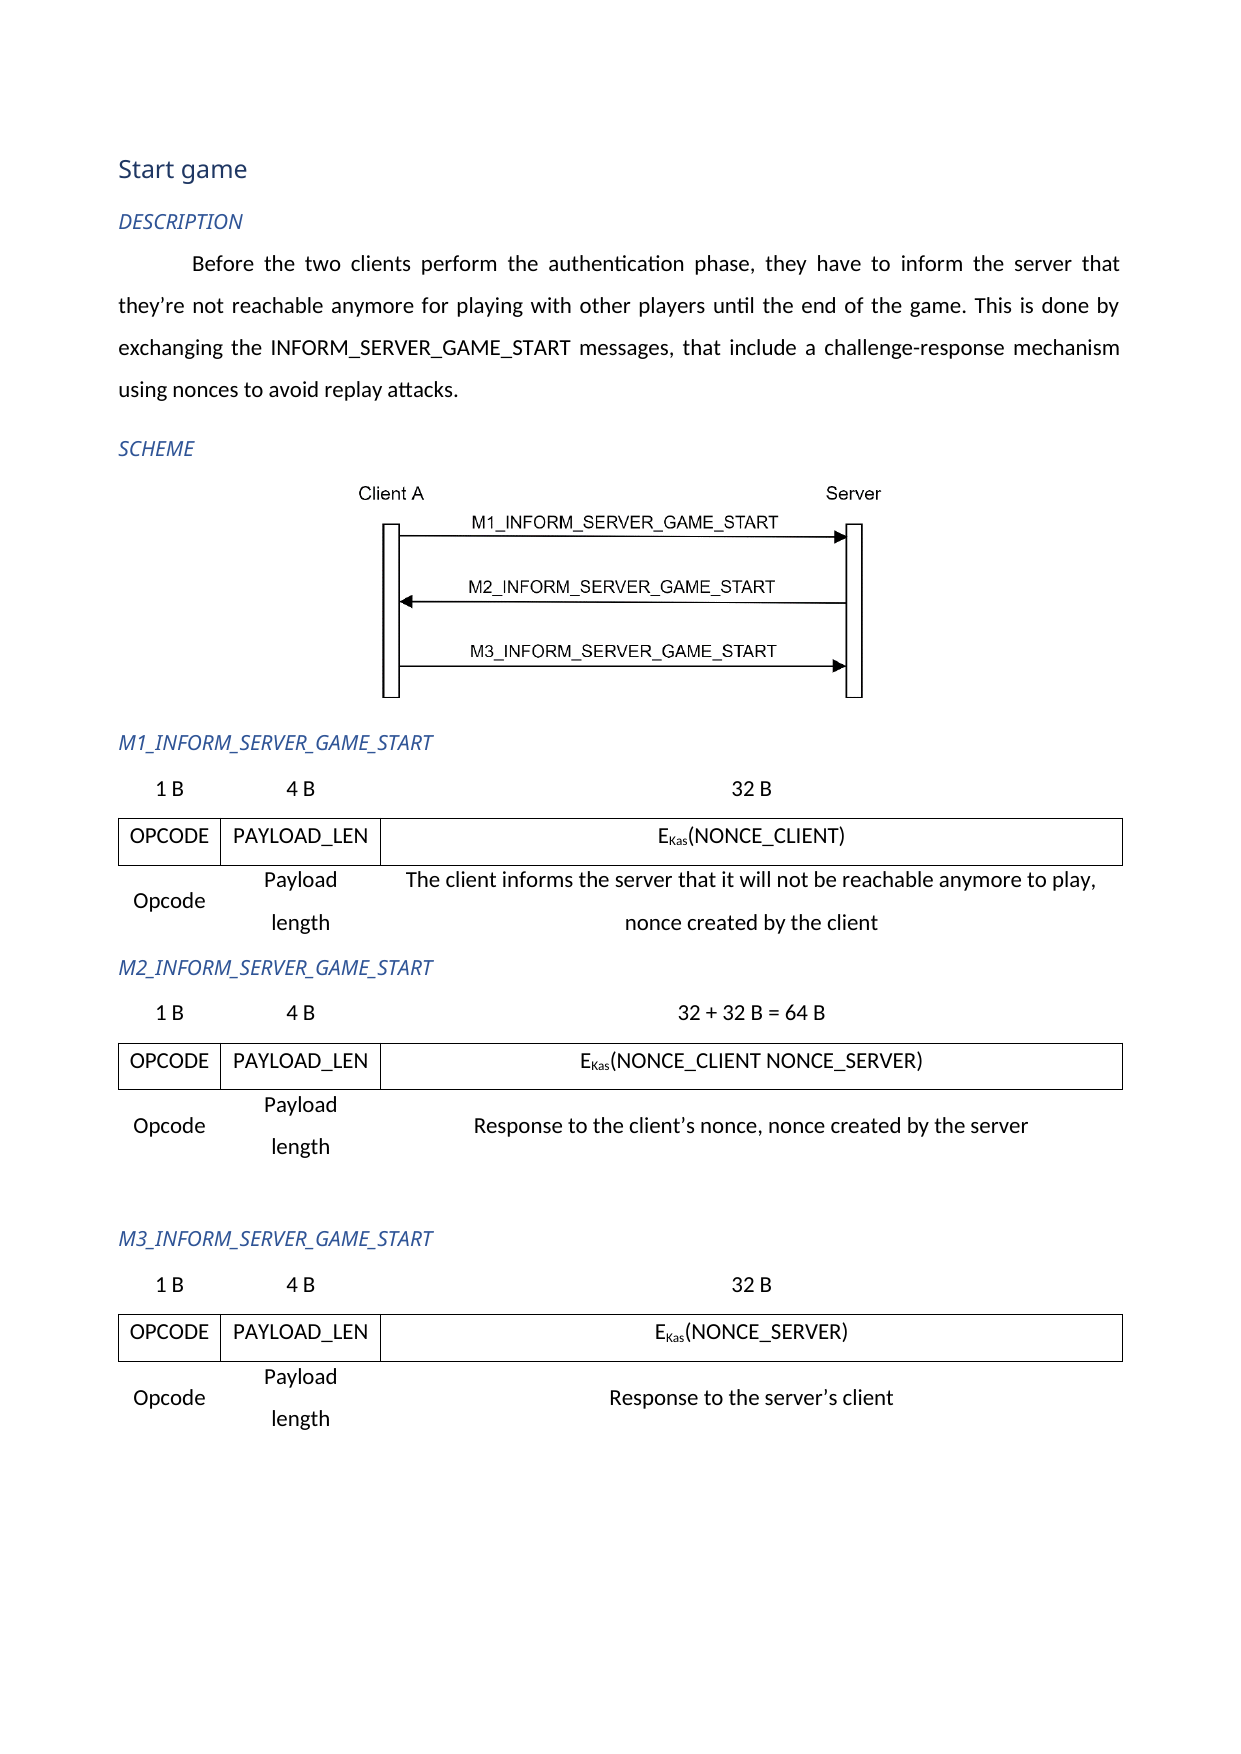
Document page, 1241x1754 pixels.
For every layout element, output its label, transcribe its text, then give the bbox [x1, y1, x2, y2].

table_cell Opcode [118, 1090, 220, 1173]
table_cell Response to the server’s client [381, 1362, 1122, 1445]
table_cell EKas(NONCE_CLIENT NONCE_SERVER) [381, 1044, 1122, 1089]
table_header 4 B [220, 996, 381, 1042]
table_cell OPCODE [119, 1315, 220, 1361]
table_header 32 B [381, 771, 1122, 818]
table_cell EKas(NONCE_CLIENT) [381, 819, 1122, 864]
table_header 1 B [118, 996, 220, 1042]
table_cell Opcode [118, 1362, 220, 1445]
table_cell PAYLOAD_LEN [221, 1315, 380, 1361]
table_header 1 B [118, 771, 220, 818]
table_cell The client informs the server that it will not be reachable anymore to play, nonce created by the client [381, 866, 1122, 949]
table_cell Response to the client’s nonce, nonce created by the server [381, 1090, 1122, 1173]
table_cell Payload length [220, 1362, 381, 1445]
subtitle SCHEME [118, 434, 1122, 463]
subtitle M2_INFORM_SERVER_GAME_START [118, 953, 1122, 981]
table_cell OPCODE [119, 1044, 220, 1089]
table_header 32 B [381, 1267, 1122, 1314]
table_cell Opcode [118, 866, 220, 949]
table_header 1 B [118, 1267, 220, 1314]
text Before the two clients perform the authentication phase, they have to inform the server that they’re not reachable anymore for playing with other players until the end of the game. This is done by exchanging the INFORM_SERVER_GAME_START messages, that include a challenge-response mechanism using nonces to avoid replay attacks. [118, 249, 1122, 403]
subtitle M1_INFORM_SERVER_GAME_START [118, 728, 1122, 757]
table_cell Payload length [220, 866, 381, 949]
subtitle Start game [118, 152, 1122, 186]
subtitle M3_INFORM_SERVER_GAME_START [118, 1224, 1122, 1253]
table_cell PAYLOAD_LEN [221, 819, 380, 864]
table_header 4 B [220, 771, 381, 818]
table_header 32 + 32 B = 64 B [381, 996, 1122, 1042]
table_cell PAYLOAD_LEN [221, 1044, 380, 1089]
picture [354, 476, 886, 698]
table_cell OPCODE [119, 819, 220, 864]
table_cell Payload length [220, 1090, 381, 1173]
table_cell EKas(NONCE_SERVER) [381, 1315, 1122, 1361]
table_header 4 B [220, 1267, 381, 1314]
subtitle DESCRIPTION [118, 207, 1122, 235]
